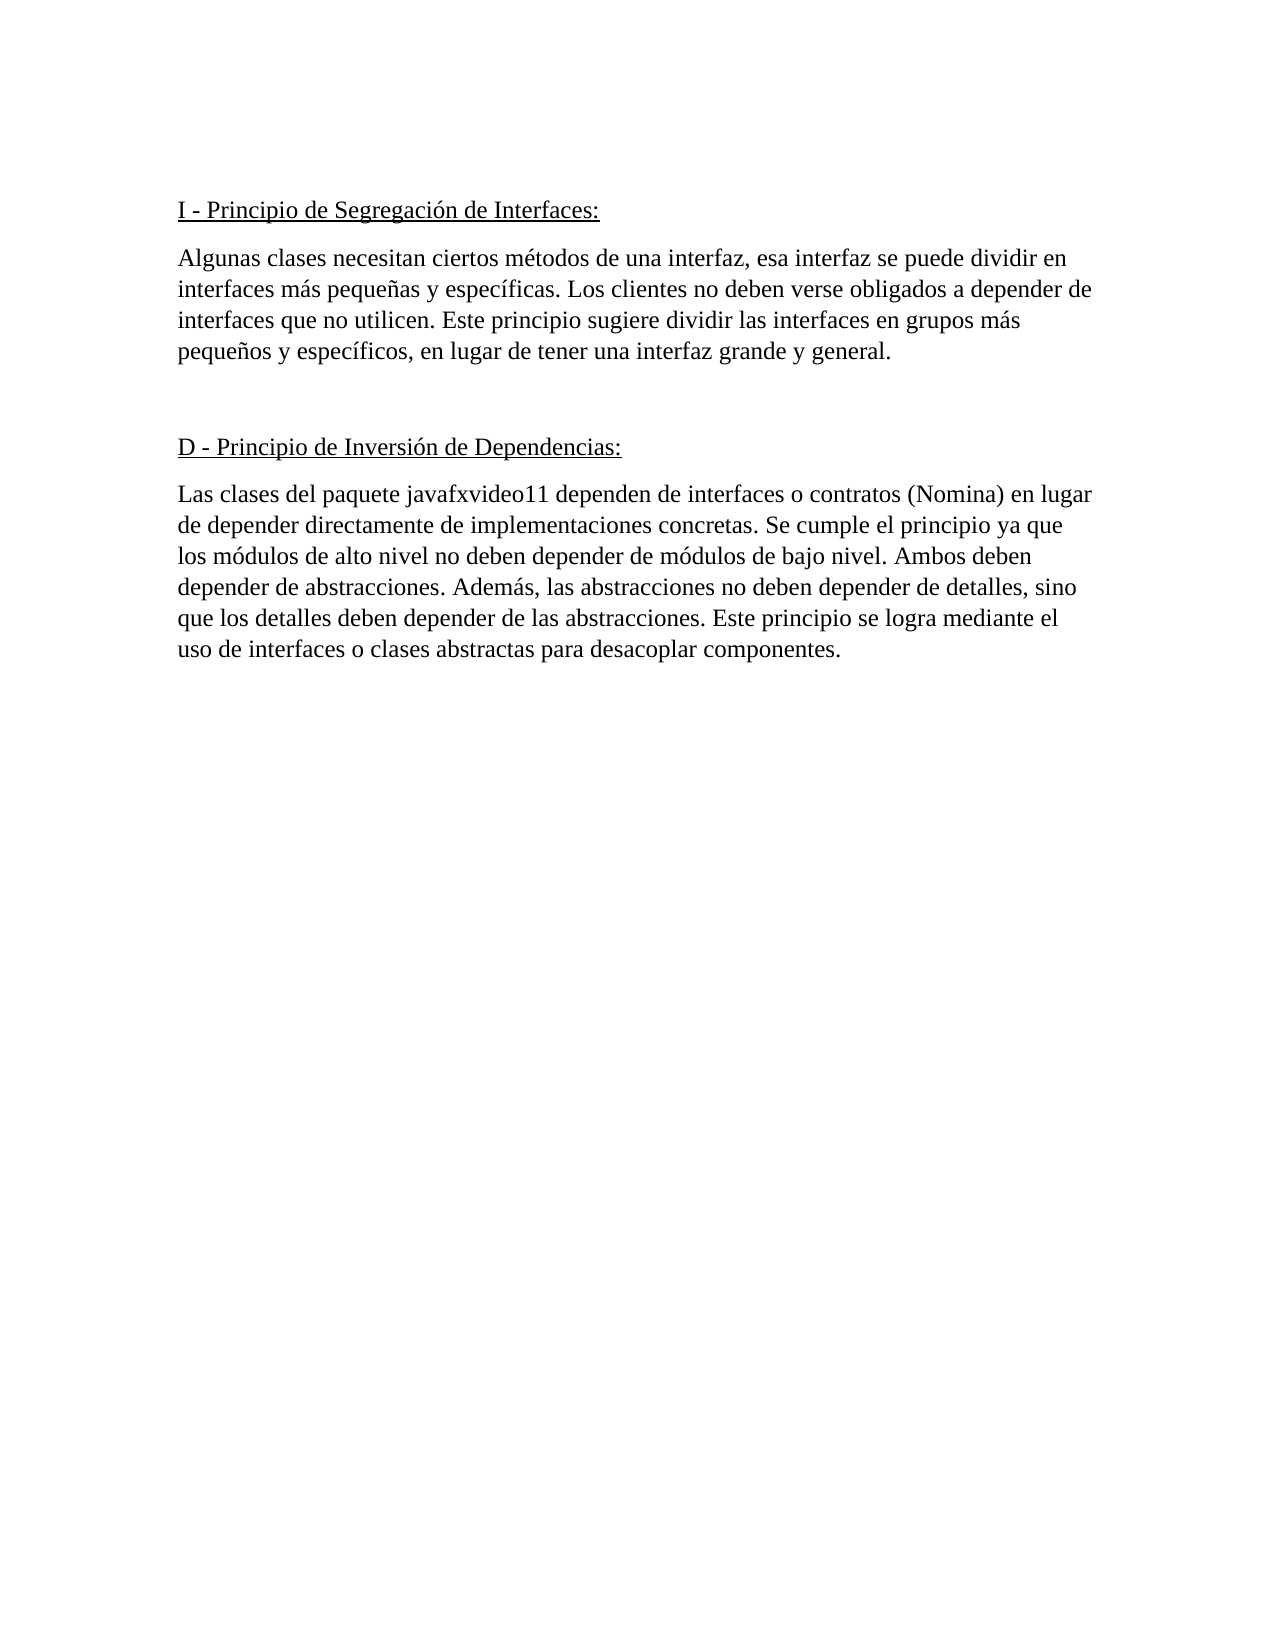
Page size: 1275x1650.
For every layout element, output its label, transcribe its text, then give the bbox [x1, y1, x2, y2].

text Las clases del paquete javafxvideo11 dependen de interfaces o contratos (Nomina) en lugar de depender directamente de implementaciones concretas. Se cumple el principio ya que los módulos de alto nivel no deben depender de módulos de bajo nivel. Ambos deben depender de abstracciones. Además, las abstracciones no deben depender de detalles, sino que los detalles deben depender de las abstracciones. Este principio se logra mediante el uso de interfaces o clases abstractas para desacoplar componentes. [177, 479, 1098, 663]
text Algunas clases necesitan ciertos métodos de una interfaz, esa interfaz se puede dividir en interfaces más pequeñas y específicas. Los clientes no deben verse obligados a depender de interfaces que no utilicen. Este principio sugiere dividir las interfaces en grupos más pequeños y específicos, en lugar de tener una interfaz grande y general. [177, 243, 1098, 365]
text D - Principio de Inversión de Dependencias: [177, 432, 1098, 460]
text I - Principio de Segregación de Interfaces: [177, 195, 1098, 224]
